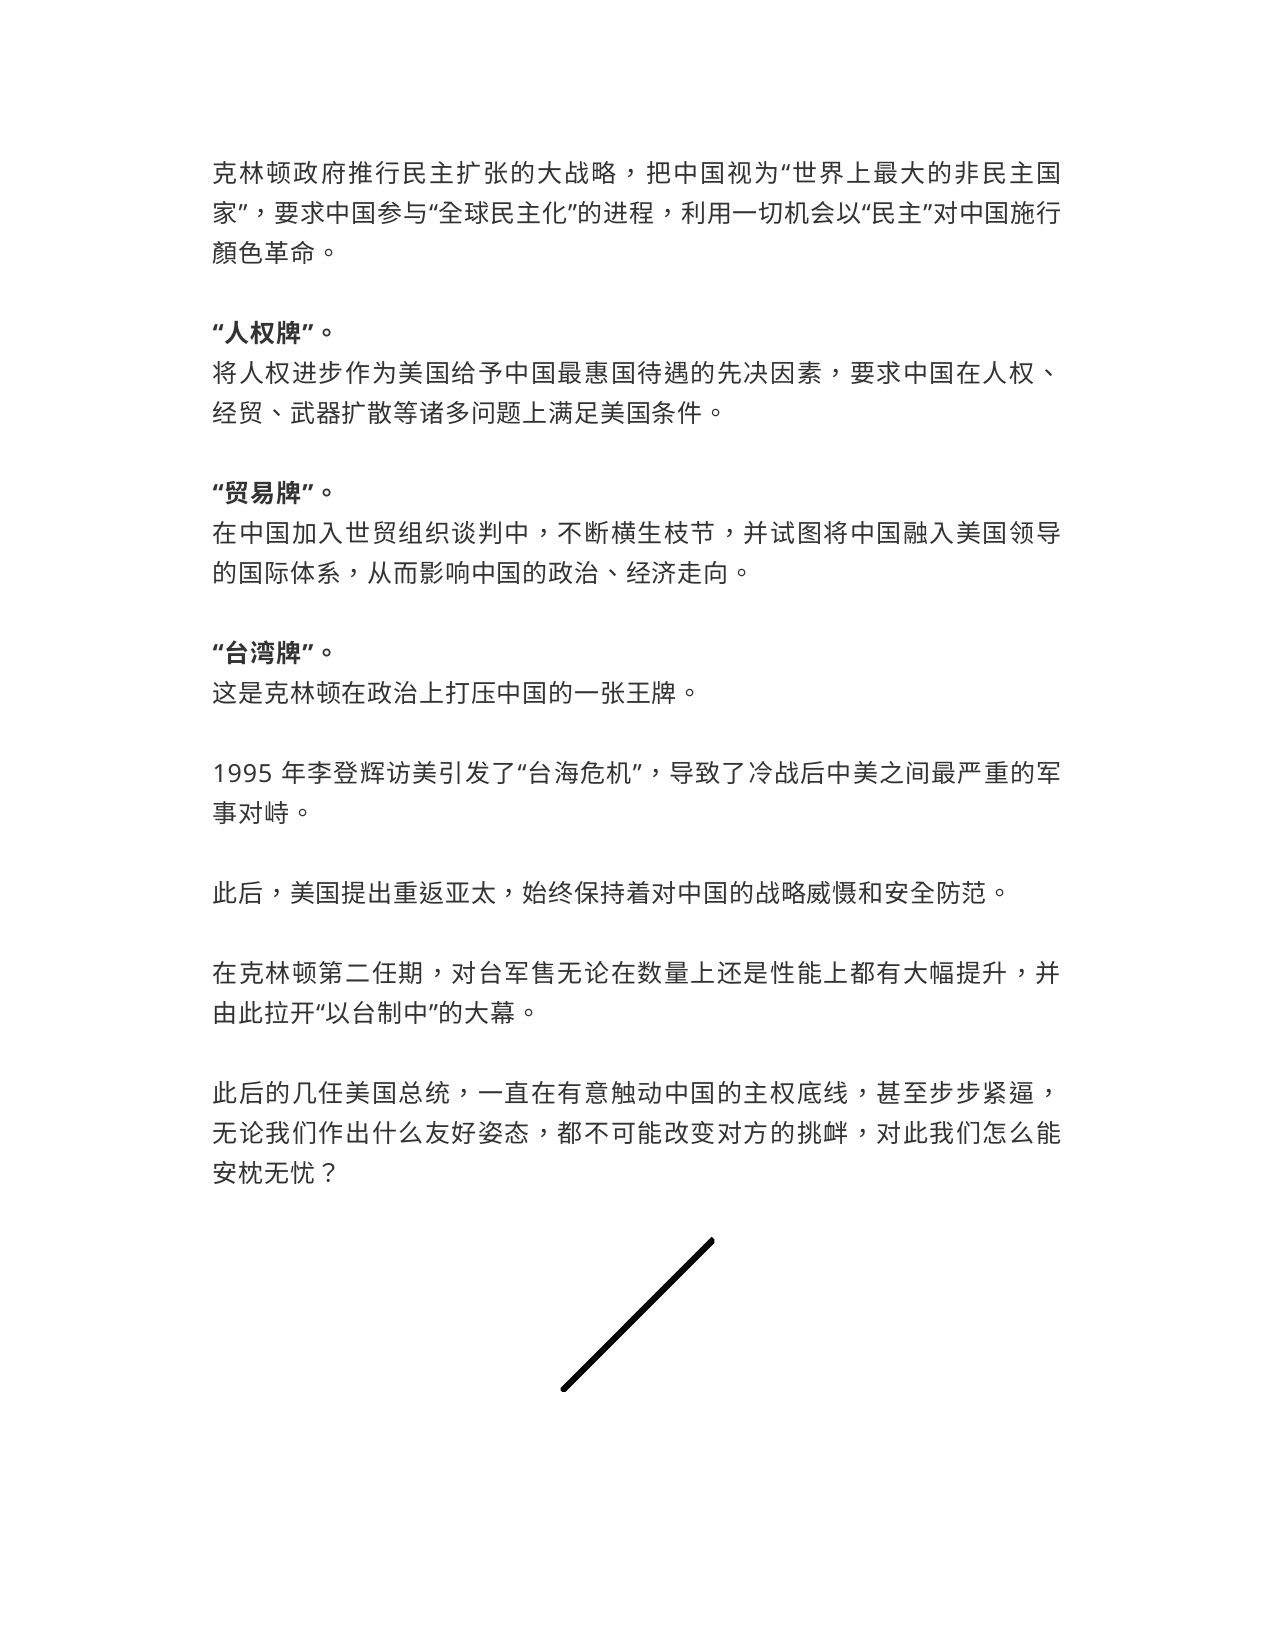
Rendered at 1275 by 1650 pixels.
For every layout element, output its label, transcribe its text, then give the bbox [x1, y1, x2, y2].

text 将人权进步作为美国给予中国最惠国待遇的先决因素，要求中国在人权、经贸、武器扩散等诸多问题上满足美国条件。 [212, 350, 1062, 430]
text 克林顿政府推行民主扩张的大战略，把中国视为“世界上最大的非民主国家”，要求中国参与“全球民主化”的进程，利用一切机会以“民主”对中国施行顏色革命。 [212, 150, 1062, 270]
text 此后的几任美国总统，一直在有意触动中国的主权底线，甚至步步紧逼，无论我们作出什么友好姿态，都不可能改变对方的挑衅，对此我们怎么能安枕无忧？ [212, 1070, 1062, 1190]
text “台湾牌”。 [212, 630, 1062, 670]
text 在中国加入世贸组织谈判中，不断横生枝节，并试图将中国融入美国领导的国际体系，从而影响中国的政治、经济走向。 [212, 510, 1062, 590]
text 这是克林顿在政治上打压中国的一张王牌。 [212, 670, 1062, 710]
text “贸易牌”。 [212, 470, 1062, 510]
text 在克林顿第二任期，对台军售无论在数量上还是性能上都有大幅提升，并由此拉开“以台制中”的大幕。 [212, 950, 1062, 1030]
text 1995 年李登辉访美引发了“台海危机”，导致了冷战后中美之间最严重的军事对峙。 [212, 750, 1062, 830]
text “人权牌”。 [212, 310, 1062, 350]
text 此后，美国提出重返亚太，始终保持着对中国的战略威慑和安全防范。 [212, 870, 1062, 910]
